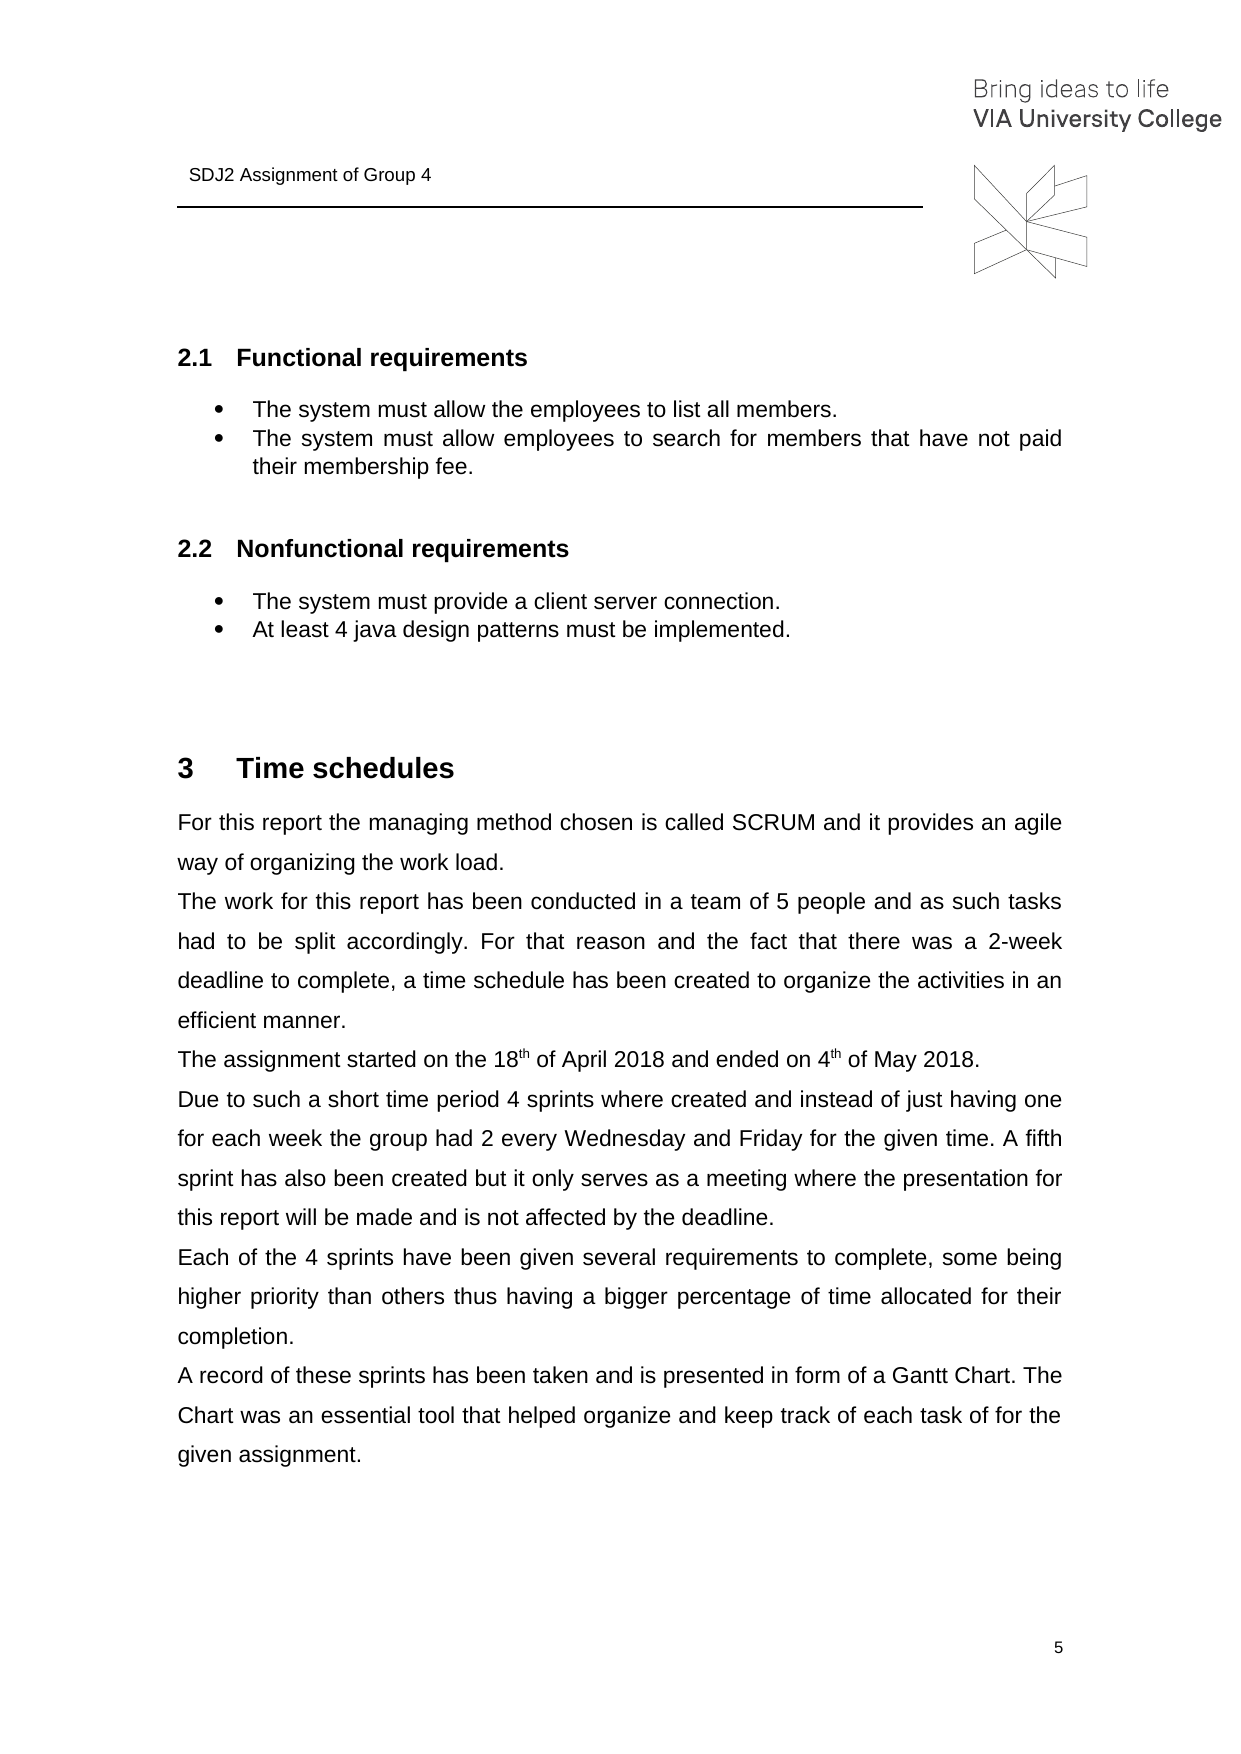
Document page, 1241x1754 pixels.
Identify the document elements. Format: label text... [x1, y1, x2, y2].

list At least 4 java design patterns must be implemented. [215, 616, 1063, 643]
subtitle Time schedules [177, 751, 1063, 784]
text A record of these sprints has been taken and is presented in form of a Gantt Chart. The Chart was an essential tool that helped organize and keep track of each task of for the given assignment. [177, 1362, 1063, 1467]
list The system must allow the employees to list all members. [215, 396, 1063, 423]
text The work for this report has been conducted in a team of 5 people and as such tasks had to be split accordingly. For that reason and the fact that there was a 2-week deadline to complete, a time schedule has been created to organize the activities in an efficient manner. [177, 888, 1063, 1033]
text For this report the managing method chosen is called SCRUM and it provides an agile way of organizing the work load. [177, 809, 1063, 875]
list The system must provide a client server connection. [215, 588, 1063, 614]
list The system must allow employees to search for members that have not paid their membership fee. [215, 425, 1063, 479]
text Due to such a short time period 4 sprints where created and instead of just having one for each week the group had 2 every Wednesday and Friday for the given time. A fifth sprint has also been created but it only serves as a meeting where the presentation for this report will be made and is not affected by the deadline. [177, 1086, 1063, 1231]
text The assignment started on the 18th of April 2018 and ended on 4th of May 2018. [177, 1046, 1063, 1073]
subtitle Functional requirements [177, 340, 1063, 371]
text Each of the 4 sprints have been given several requirements to complete, some being higher priority than others thus having a bigger percentage of time allocated for their completion. [177, 1244, 1063, 1349]
subtitle Nonfunctional requirements [177, 532, 1063, 563]
